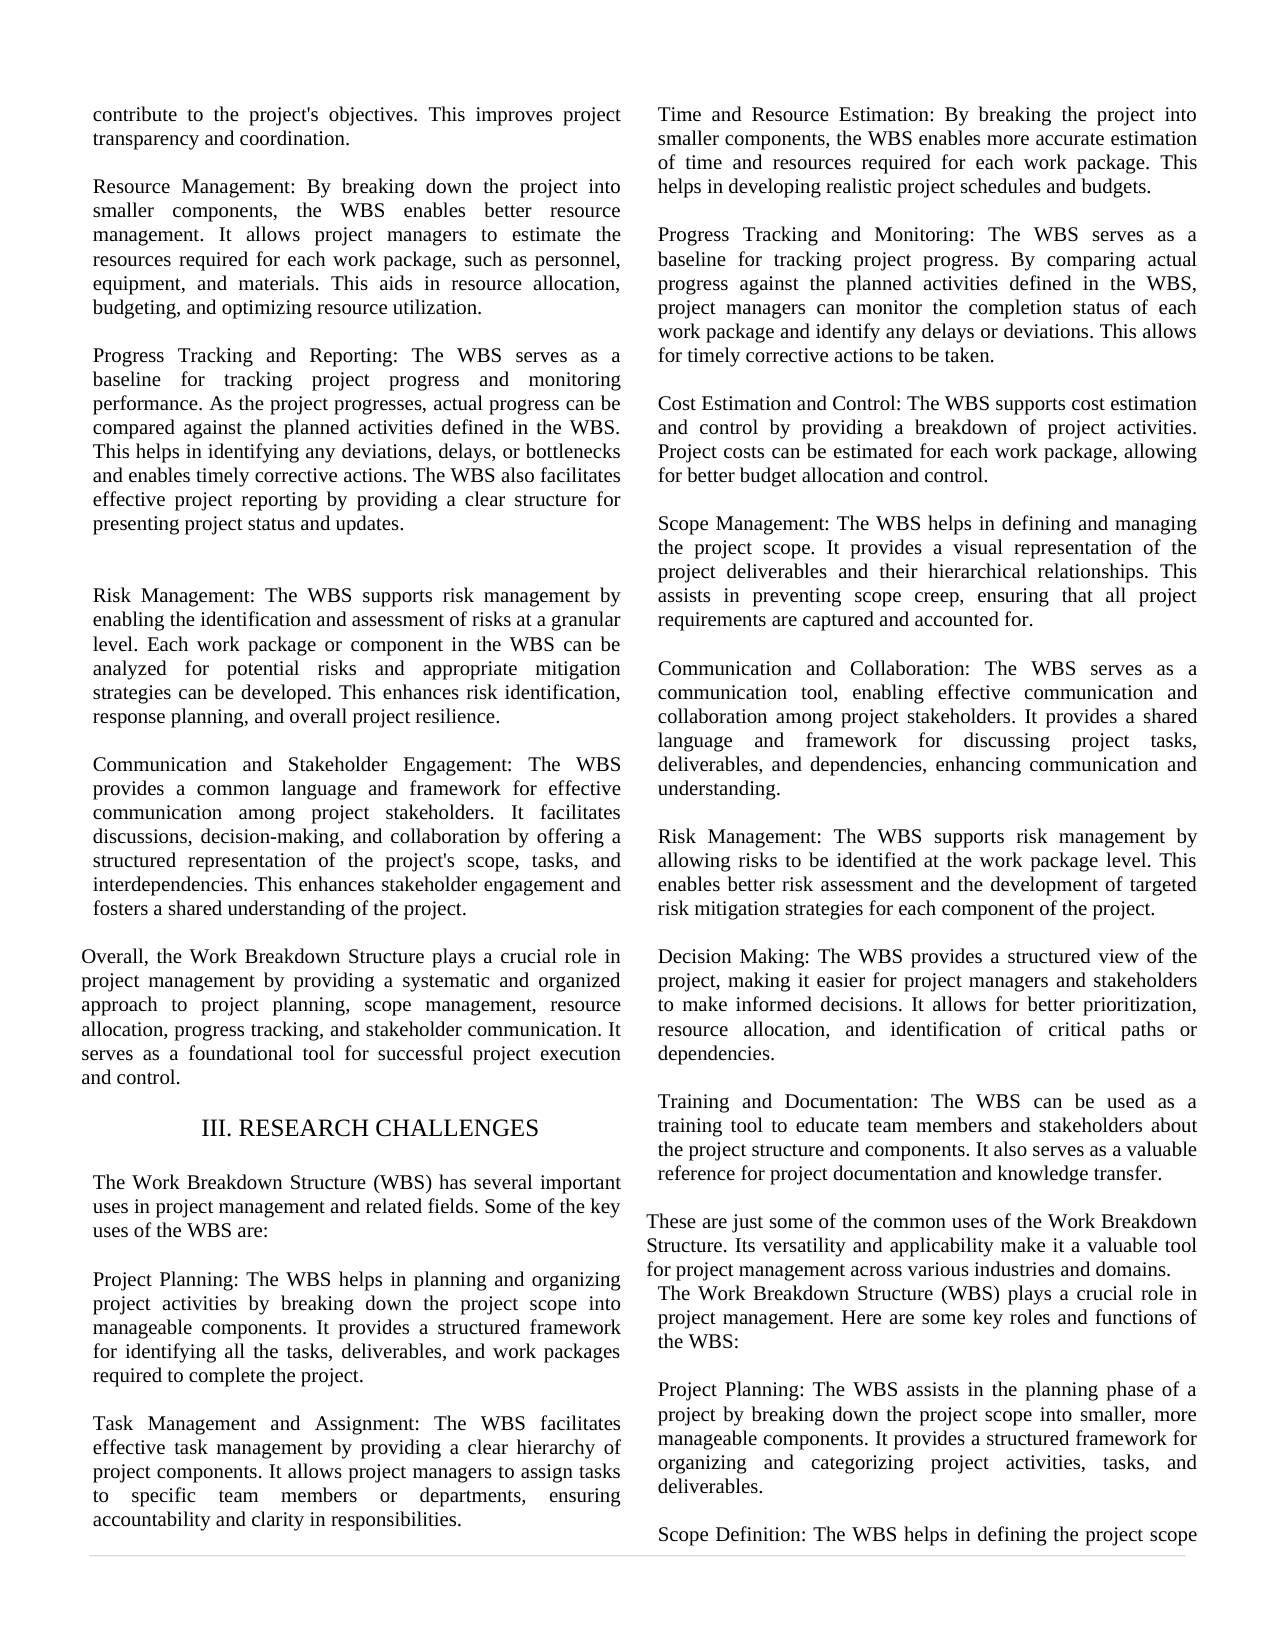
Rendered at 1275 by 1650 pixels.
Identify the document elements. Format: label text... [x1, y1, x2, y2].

text Cost Estimation and Control: The WBS supports cost estimation and control by providing a breakdown of project activities. Project costs can be estimated for each work package, allowing for better budget allocation and control. [658, 391, 1198, 487]
text Risk Management: The WBS supports risk management by enabling the identification and assessment of risks at a granular level. Each work package or component in the WBS can be analyzed for potential risks and appropriate mitigation strategies can be developed. This enhances risk identification, response planning, and overall project resilience. [93, 583, 621, 728]
text Progress Tracking and Monitoring: The WBS serves as a baseline for tracking project progress. By comparing actual progress against the planned activities defined in the WBS, project managers can monitor the completion status of each work package and identify any delays or deviations. This allows for timely corrective actions to be taken. [658, 222, 1198, 367]
text The Work Breakdown Structure (WBS) has several important uses in project management and related fields. Some of the key uses of the WBS are: [93, 1170, 621, 1242]
text Overall, the Work Breakdown Structure plays a crucial role in project management by providing a systematic and organized approach to project planning, scope management, resource allocation, progress tracking, and stakeholder communication. It serves as a foundational tool for successful project execution and control. [81, 944, 621, 1089]
text Task Management and Assignment: The WBS facilitates effective task management by providing a clear hierarchy of project components. It allows project managers to assign tasks to specific team members or departments, ensuring accountability and clarity in responsibilities. [93, 1411, 621, 1531]
text Decision Making: The WBS provides a structured view of the project, making it easier for project managers and stakeholders to make informed decisions. It allows for better prioritization, resource allocation, and identification of critical paths or dependencies. [658, 944, 1198, 1064]
text Communication and Stakeholder Engagement: The WBS provides a common language and framework for effective communication among project stakeholders. It facilitates discussions, decision-making, and collaboration by offering a structured representation of the project's scope, tasks, and interdependencies. This enhances stakeholder engagement and fosters a shared understanding of the project. [93, 752, 621, 920]
text Time and Resource Estimation: By breaking the project into smaller components, the WBS enables more accurate estimation of time and resources required for each work package. This helps in developing realistic project schedules and budgets. [658, 102, 1198, 198]
text Progress Tracking and Reporting: The WBS serves as a baseline for tracking project progress and monitoring performance. As the project progresses, actual progress can be compared against the planned activities defined in the WBS. This helps in identifying any deviations, delays, or bottlenecks and enables timely corrective actions. The WBS also facilitates effective project reporting by providing a clear structure for presenting project status and updates. [93, 343, 621, 535]
text The Work Breakdown Structure (WBS) plays a crucial role in project management. Here are some key roles and functions of the WBS: [658, 1281, 1198, 1353]
text III. RESEARCH CHALLENGES [119, 1113, 621, 1141]
text Project Planning: The WBS assists in the planning phase of a project by breaking down the project scope into smaller, more manageable components. It provides a structured framework for organizing and categorizing project activities, tasks, and deliverables. [658, 1377, 1198, 1498]
text Project Planning: The WBS helps in planning and organizing project activities by breaking down the project scope into manageable components. It provides a structured framework for identifying all the tasks, deliverables, and work packages required to complete the project. [93, 1266, 621, 1387]
text These are just some of the common uses of the Work Breakdown Structure. Its versatility and applicability make it a valuable tool for project management across various industries and domains. [646, 1209, 1198, 1281]
text Training and Documentation: The WBS can be used as a training tool to educate team members and stakeholders about the project structure and components. It also serves as a valuable reference for project documentation and knowledge transfer. [658, 1089, 1198, 1185]
text Resource Management: By breaking down the project into smaller components, the WBS enables better resource management. It allows project managers to estimate the resources required for each work package, such as personnel, equipment, and materials. This aids in resource allocation, budgeting, and optimizing resource utilization. [93, 174, 621, 319]
text Scope Management: The WBS helps in defining and managing the project scope. It provides a visual representation of the project deliverables and their hierarchical relationships. This assists in preventing scope creep, ensuring that all project requirements are captured and accounted for. [658, 511, 1198, 631]
text Risk Management: The WBS supports risk management by allowing risks to be identified at the work package level. This enables better risk assessment and the development of targeted risk mitigation strategies for each component of the project. [658, 824, 1198, 920]
text Communication and Collaboration: The WBS serves as a communication tool, enabling effective communication and collaboration among project stakeholders. It provides a shared language and framework for discussing project tasks, deliverables, and dependencies, enhancing communication and understanding. [658, 656, 1198, 800]
